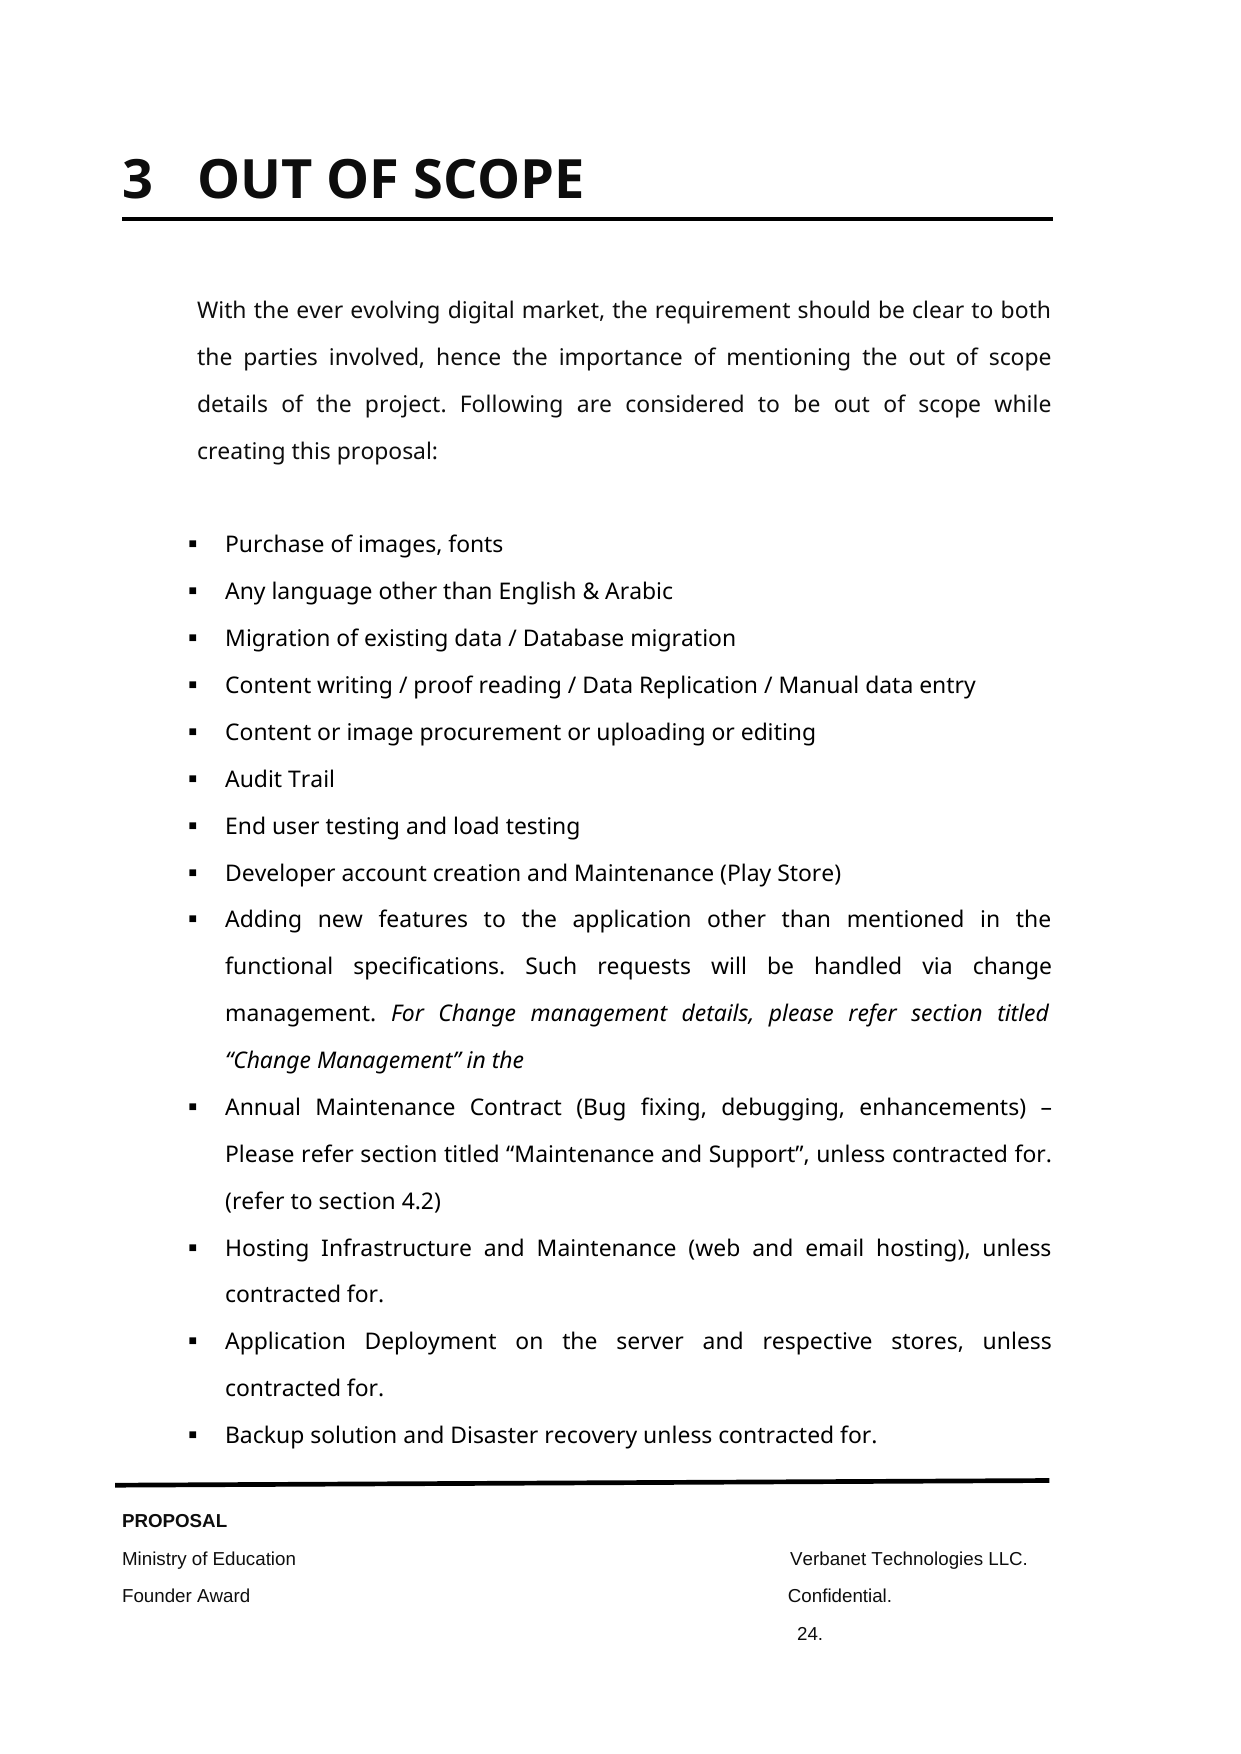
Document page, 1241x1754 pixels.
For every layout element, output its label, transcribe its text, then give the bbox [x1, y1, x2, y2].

list Backup solution and Disaster recovery unless contracted for. [187, 1419, 1053, 1450]
list Audit Trail [187, 763, 1053, 794]
list Content writing / proof reading / Data Replication / Manual data entry [187, 669, 1053, 700]
list Content or image procurement or uploading or editing [187, 716, 1053, 747]
list Migration of existing data / Database migration [187, 622, 1053, 653]
list Hosting Infrastructure and Maintenance (web and email hosting), unless contracted for. [187, 1231, 1053, 1309]
list Any language other than English & Arabic [187, 575, 1053, 606]
text With the ever evolving digital market, the requirement should be clear to both the parties involved, hence the importance of mentioning the out of scope details of the project. Following are considered to be out of scope while creating this proposal: [197, 294, 1053, 466]
list Application Deployment on the server and respective stores, unless contracted for. [187, 1325, 1053, 1403]
list Purchase of images, fonts [187, 528, 1053, 559]
list Annual Maintenance Contract (Bug fixing, debugging, enhancements) – Please refer section titled “Maintenance and Support”, unless contracted for.(refer to section 4.2) [187, 1091, 1053, 1216]
list Adding new features to the application other than mentioned in the functional specifications. Such requests will be handled via change management. For Change management details, please refer section titled “Change Management” in the [187, 903, 1053, 1075]
list End user testing and load testing [187, 809, 1053, 841]
subtitle OUT OF SCOPE [122, 141, 1053, 217]
list Developer account creation and Maintenance (Play Store) [187, 856, 1053, 888]
